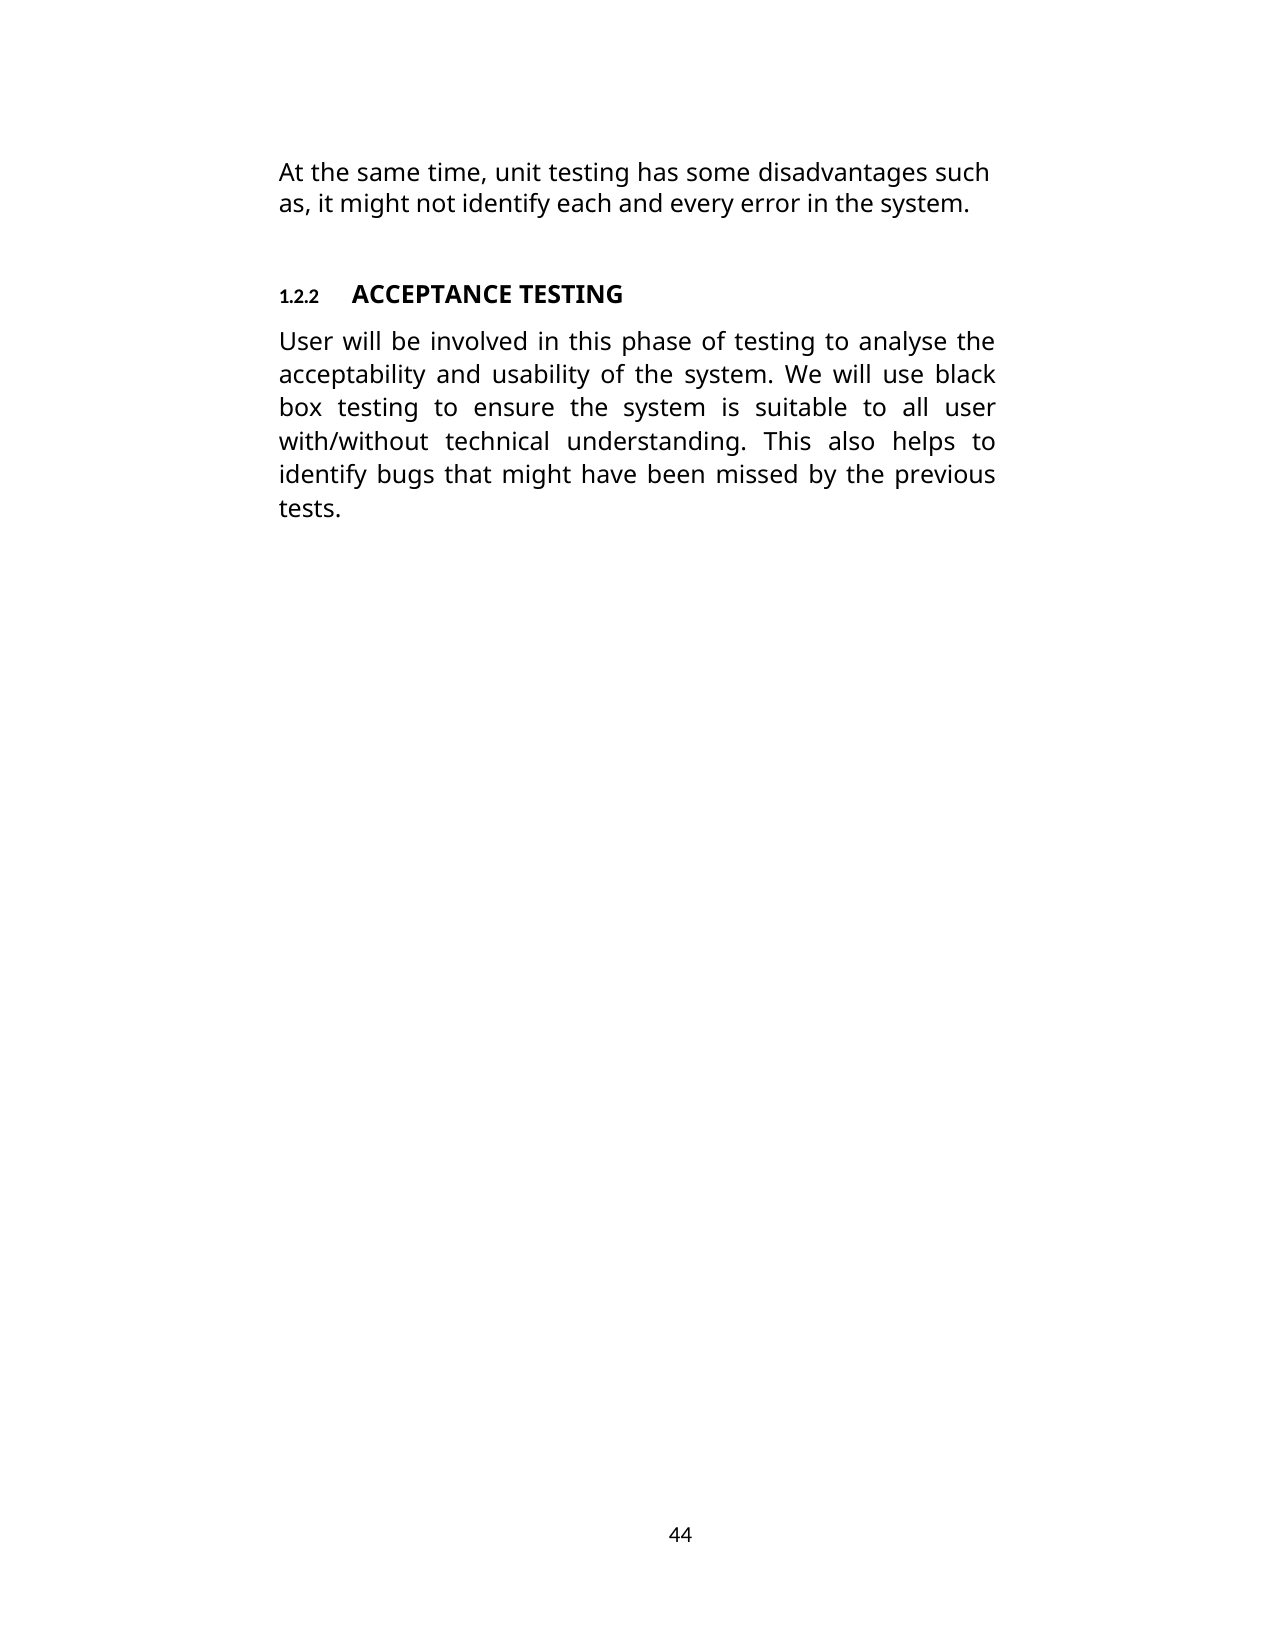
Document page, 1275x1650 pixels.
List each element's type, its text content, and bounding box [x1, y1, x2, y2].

text At the same time, unit testing has some disadvantages such as, it might not identify each and every error in the system. [278, 156, 991, 220]
list ACCEPTANCE TESTING [278, 277, 1181, 311]
text User will be involved in this phase of testing to analyse the acceptability and usability of the system. We will use black box testing to ensure the system is suitable to all user with/without technical understanding. This also helps to identify bugs that might have been missed by the previous tests. [278, 324, 997, 524]
